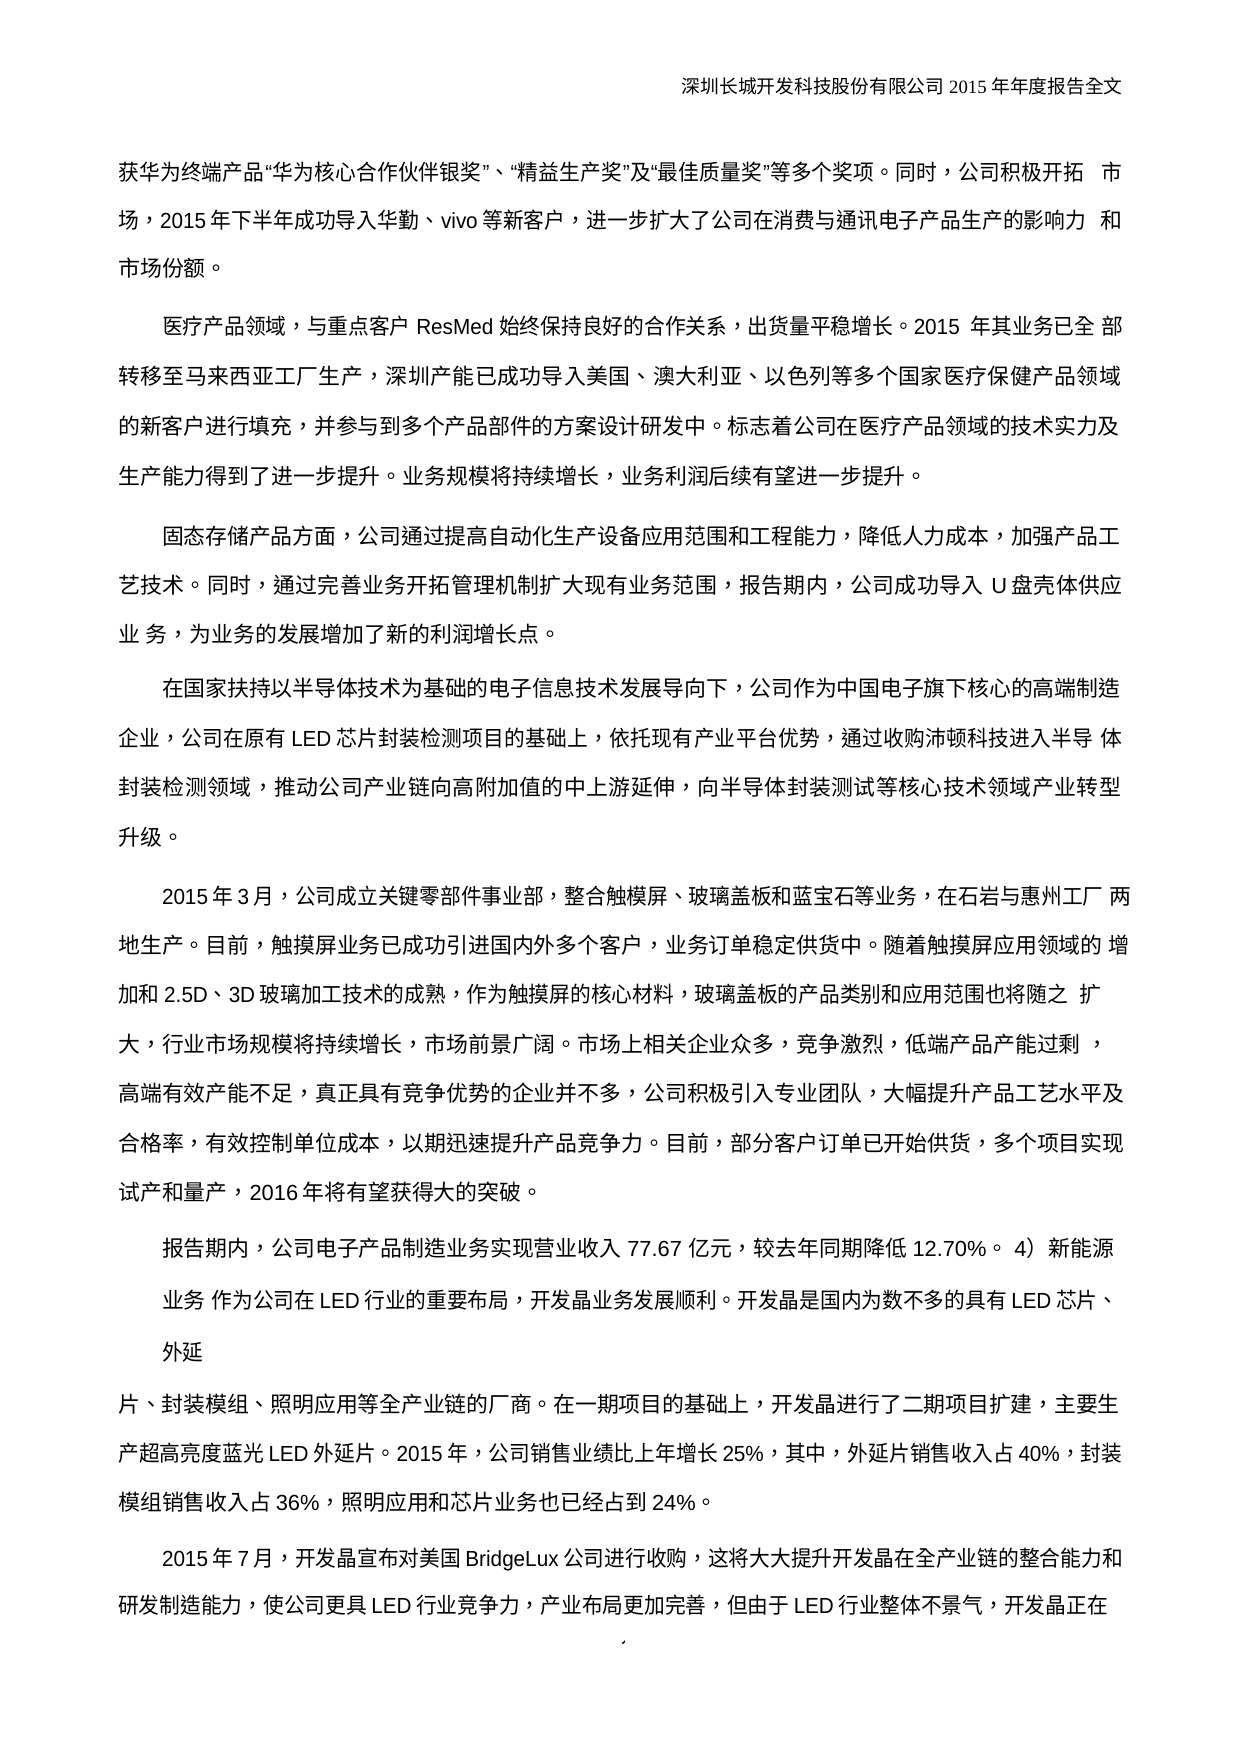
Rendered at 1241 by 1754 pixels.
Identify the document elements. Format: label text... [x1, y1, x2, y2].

text 固态存储产品方面，公司通过提高自动化生产设备应用范围和工程能力，降低人力成本，加强产品工 艺技术。同时，通过完善业务开拓管理机制扩大现有业务范围，报告期内，公司成功导入U盘壳体供应业 务，为业务的发展增加了新的利润增长点。 [118, 521, 1123, 648]
text 获华为终端产品“华为核心合作伙伴银奖”、“精益生产奖”及“最佳质量奖”等多个奖项。同时，公司积极开拓 市场，2015年下半年成功导入华勤、vivo等新客户，进一步扩大了公司在消费与通讯电子产品生产的影响力 和市场份额。 [118, 157, 1123, 283]
text 2015年7月，开发晶宣布对美国BridgeLux公司进行收购，这将大大提升开发晶在全产业链的整合能力和 研发制造能力，使公司更具LED行业竞争力，产业布局更加完善，但由于LED行业整体不景气，开发晶正在 [118, 1542, 1123, 1620]
text 报告期内，公司电子产品制造业务实现营业收入 77.67 亿元，较去年同期降低 12.70%。 4）新能源业务 作为公司在LED行业的重要布局，开发晶业务发展顺利。开发晶是国内为数不多的具有LED芯片、外延 [162, 1232, 1135, 1366]
text 片、封装模组、照明应用等全产业链的厂商。在一期项目的基础上，开发晶进行了二期项目扩建，主要生 产超高亮度蓝光LED外延片。2015年，公司销售业绩比上年增长25%，其中，外延片销售收入占40%，封装 模组销售收入占36%，照明应用和芯片业务也已经占到24%。 [118, 1389, 1122, 1517]
text 2015年3月，公司成立关键零部件事业部，整合触模屏、玻璃盖板和蓝宝石等业务，在石岩与惠州工厂 两地生产。目前，触摸屏业务已成功引进国内外多个客户，业务订单稳定供货中。随着触摸屏应用领域的 增加和2.5D、3D玻璃加工技术的成熟，作为触摸屏的核心材料，玻璃盖板的产品类别和应用范围也将随之 扩大，行业市场规模将持续增长，市场前景广阔。市场上相关企业众多，竞争激烈，低端产品产能过剩 ， 高端有效产能不足，真正具有竞争优势的企业并不多，公司积极引入专业团队，大幅提升产品工艺水平及 合格率，有效控制单位成本，以期迅速提升产品竞争力。目前，部分客户订单已开始供货，多个项目实现 试产和量产，2016年将有望获得大的突破。 [118, 881, 1135, 1207]
text 医疗产品领域，与重点客户 ResMed 始终保持良好的合作关系，出货量平稳增长。2015 年其业务已全 部转移至马来西亚工厂生产，深圳产能已成功导入美国、澳大利亚、以色列等多个国家医疗保健产品领域 的新客户进行填充，并参与到多个产品部件的方案设计研发中。标志着公司在医疗产品领域的技术实力及 生产能力得到了进一步提升。业务规模将持续增长，业务利润后续有望进一步提升。 [118, 311, 1123, 491]
text 在国家扶持以半导体技术为基础的电子信息技术发展导向下，公司作为中国电子旗下核心的高端制造 企业，公司在原有LED芯片封装检测项目的基础上，依托现有产业平台优势，通过收购沛顿科技进入半导 体封装检测领域，推动公司产业链向高附加值的中上游延伸，向半导体封装测试等核心技术领域产业转型 升级。 [118, 673, 1123, 851]
